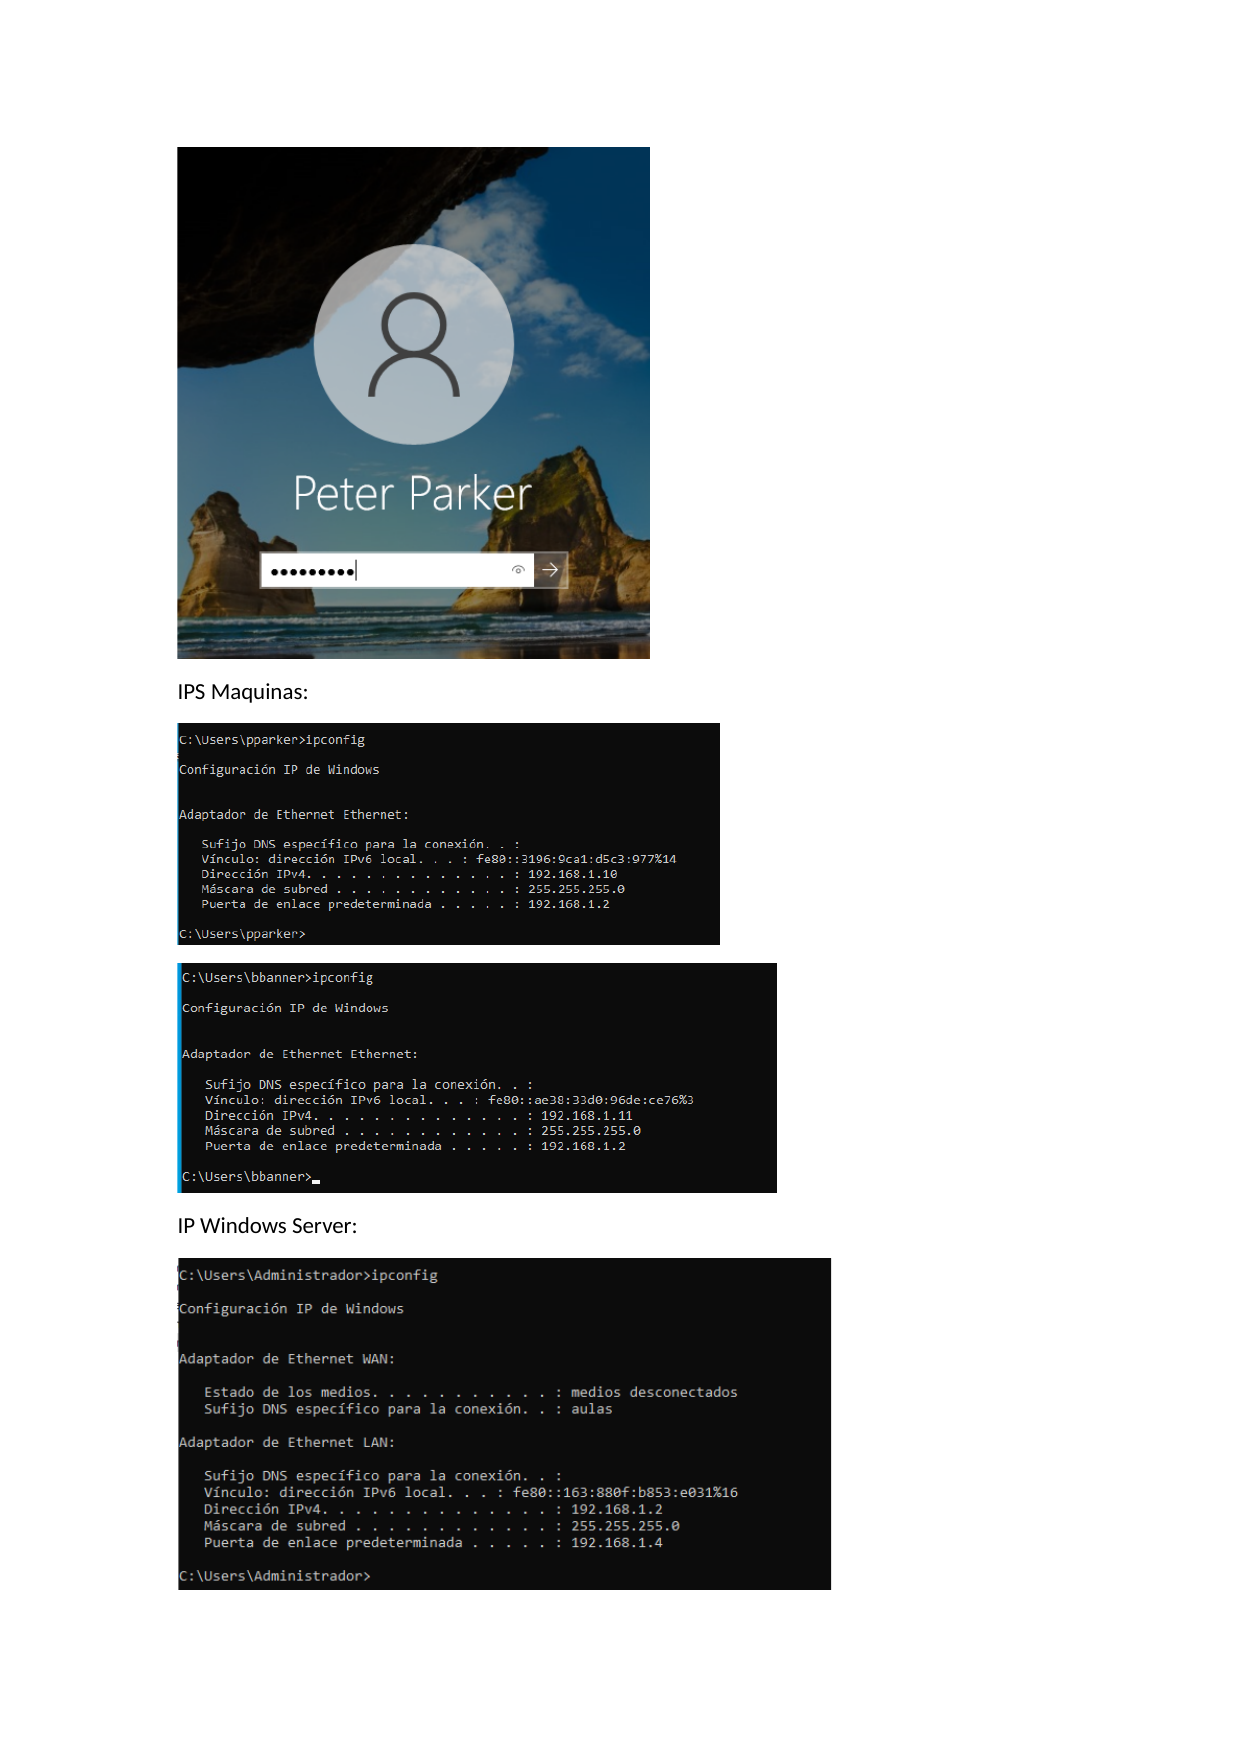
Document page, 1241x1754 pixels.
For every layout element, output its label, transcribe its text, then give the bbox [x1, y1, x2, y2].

picture [177, 723, 720, 945]
picture [177, 147, 650, 659]
text IPS Maquinas: [177, 677, 1063, 705]
picture [182, 963, 777, 1193]
picture [177, 1258, 832, 1590]
text IP Windows Server: [177, 1212, 1063, 1239]
